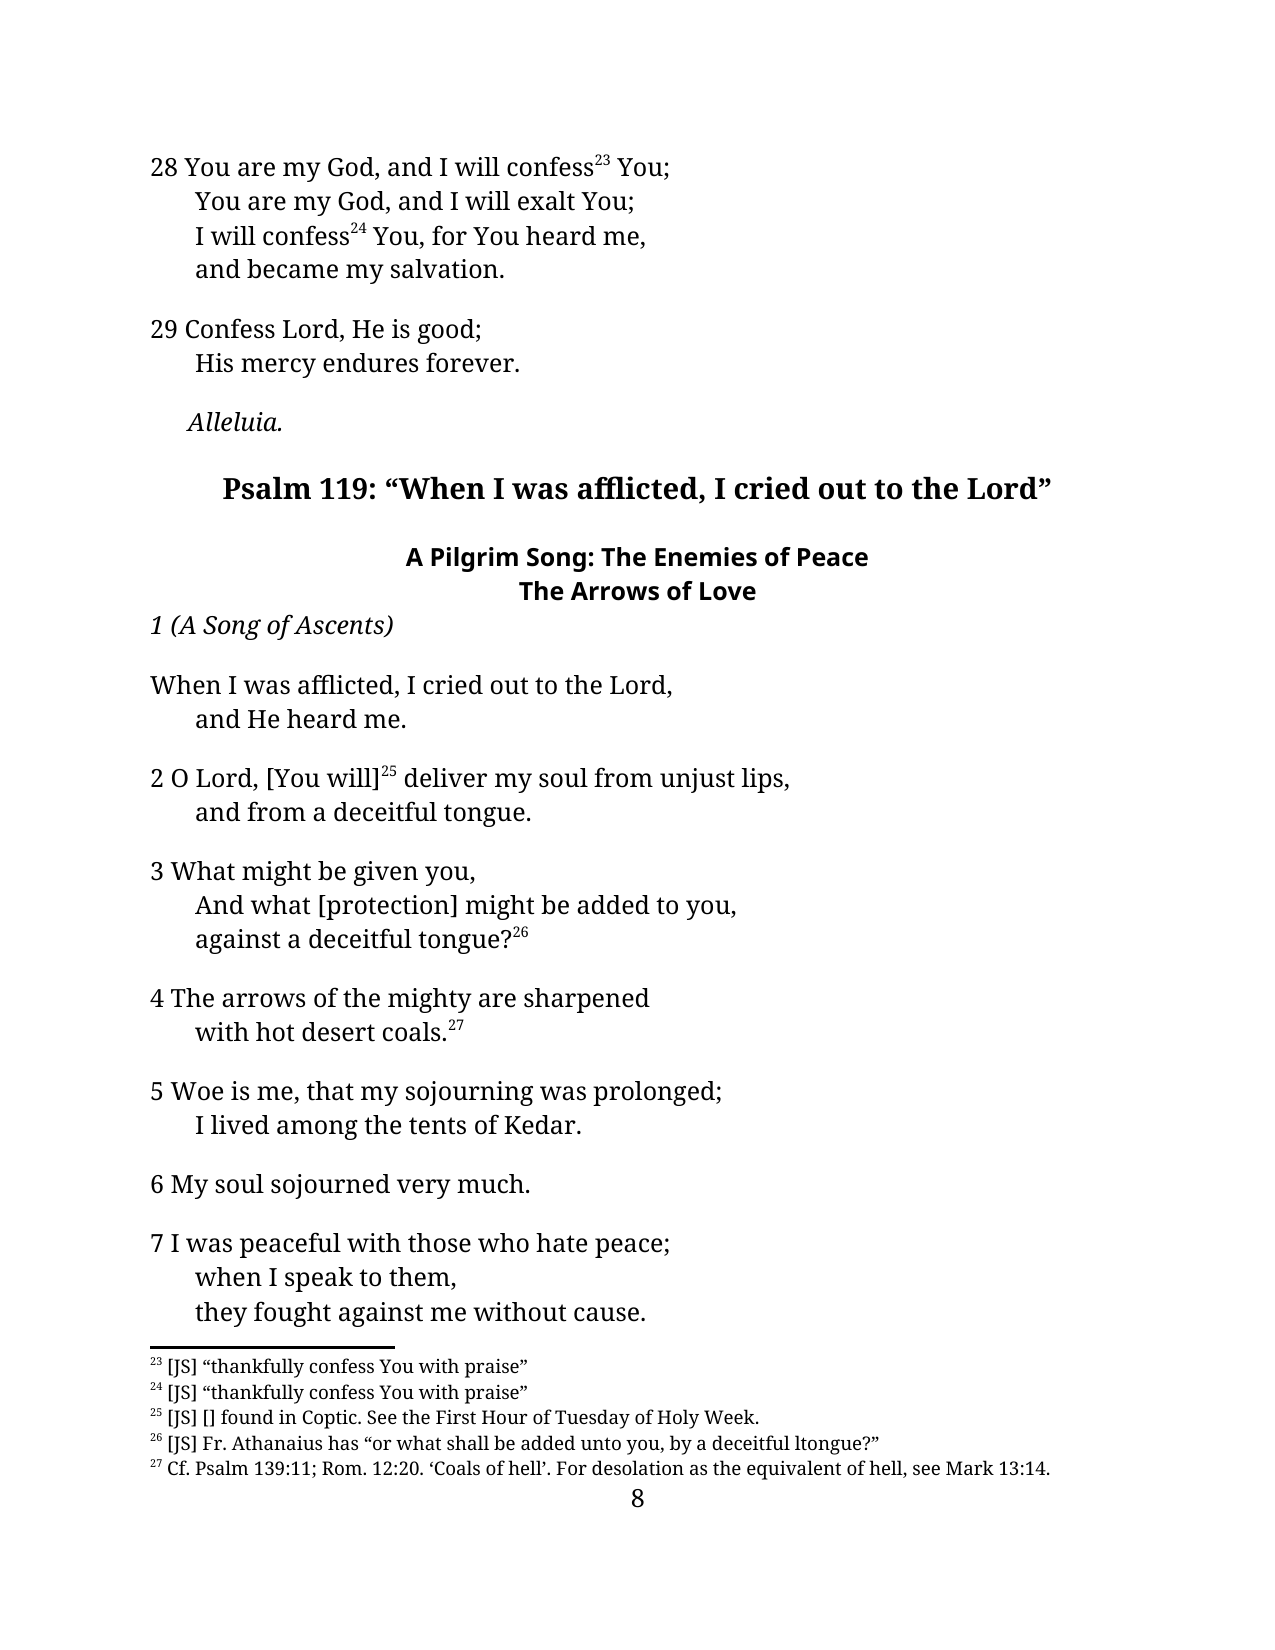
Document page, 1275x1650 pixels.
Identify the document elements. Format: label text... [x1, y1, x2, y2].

text and He heard me. [150, 701, 1125, 735]
text And what [protection] might be added to you, [150, 888, 1125, 922]
text 3 What might be given you, [150, 853, 1125, 888]
text The Arrows of Love [150, 573, 1125, 607]
text with hot desert coals. [150, 1015, 1125, 1049]
text and from a deceitful tongue. [150, 794, 1125, 828]
text 7 I was peaceful with those who hate peace; [150, 1226, 1125, 1260]
text When I was afflicted, I cried out to the Lord, [150, 667, 1125, 701]
text I lived among the tents of Kedar. [150, 1108, 1125, 1142]
subtitle Psalm 119: “When I was afflicted, I cried out to the Lord” [150, 468, 1125, 508]
text I will confess You, for You heard me, [150, 218, 1125, 252]
text 4 The arrows of the mighty are sharpened [150, 981, 1125, 1015]
text You are my God, and I will exalt You; [150, 184, 1125, 218]
text they fought against me without cause. [150, 1294, 1125, 1328]
text 6 My soul sojourned very much. [150, 1167, 1125, 1201]
text and became my salvation. [150, 252, 1125, 286]
text Alleluia. [150, 404, 1125, 438]
text 28 You are my God, and I will confess You; [150, 150, 1125, 184]
text A Pilgrim Song: The Enemies of Peace [150, 539, 1125, 573]
text His mercy endures forever. [150, 345, 1125, 379]
text 2 O Lord, [You will] deliver my soul from unjust lips, [150, 760, 1125, 794]
text when I speak to them, [150, 1260, 1125, 1294]
text 1 (A Song of Ascents) [150, 607, 1125, 641]
text 5 Woe is me, that my sojourning was prolonged; [150, 1074, 1125, 1108]
text against a deceitful tongue? [150, 922, 1125, 956]
text 29 Confess Lord, He is good; [150, 311, 1125, 345]
